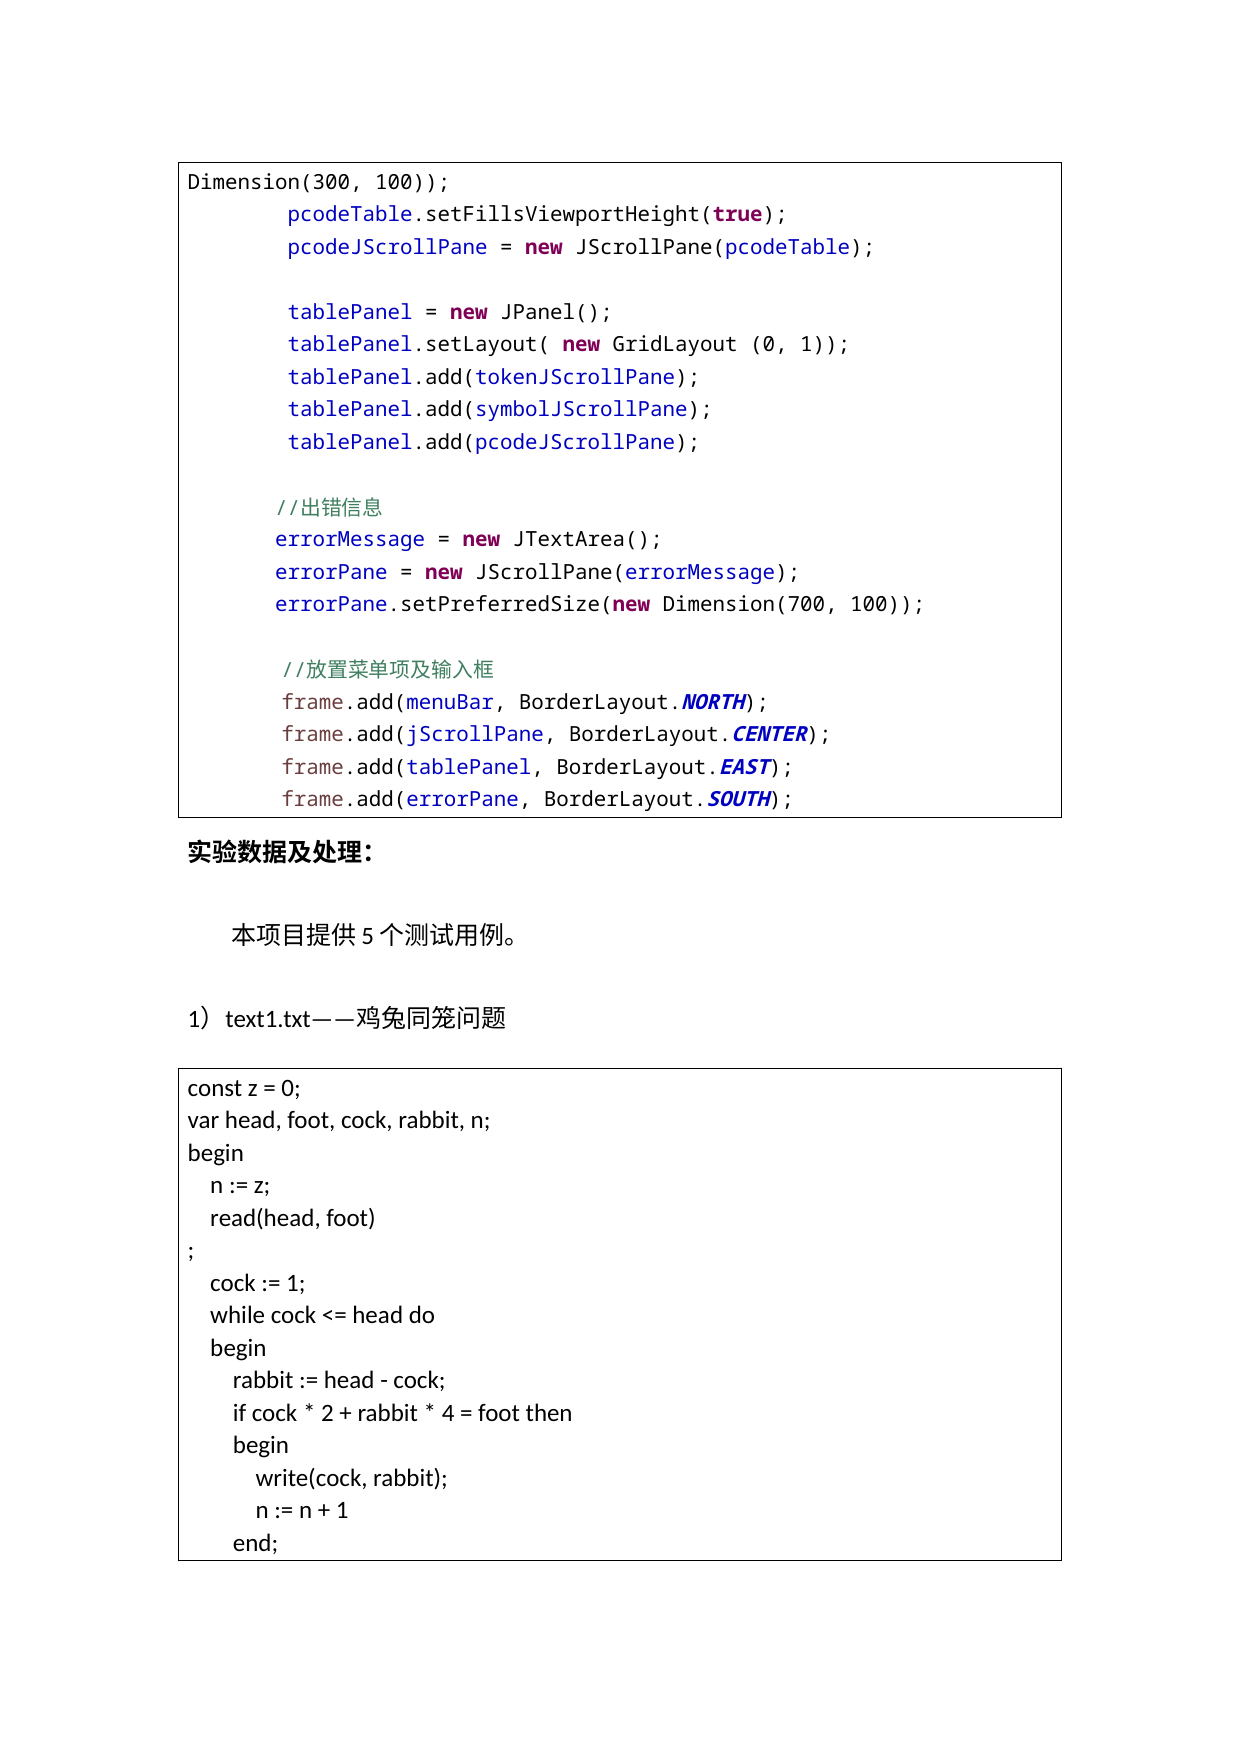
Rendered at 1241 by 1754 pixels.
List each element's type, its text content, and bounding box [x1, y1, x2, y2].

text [179, 163, 1061, 198]
text pcodeJScrollPane = new JScrollPane(pcodeTable); [187, 230, 1053, 263]
text tablePanel = new JPanel(); [187, 295, 1053, 328]
text pcodeTable.setFillsViewportHeight(true); [187, 198, 1053, 230]
text frame.add(tablePanel, BorderLayout.EAST); [187, 750, 1053, 779]
text 本项目提供5个测试用例。 [187, 901, 1053, 966]
text 1）text1.txt——鸡兔同笼问题 [187, 984, 1053, 1049]
text //出错信息 [187, 490, 1053, 523]
text const z = 0; [179, 1069, 1061, 1103]
text frame.add(jScrollPane, BorderLayout.CENTER); [187, 718, 1053, 750]
text write(cock, rabbit); [187, 1461, 1053, 1493]
text //放置菜单项及输入框 [187, 653, 1053, 685]
text tablePanel.add(pcodeJScrollPane); [187, 425, 1053, 458]
text tablePanel.add(tokenJScrollPane); [187, 360, 1053, 393]
text n := z; [187, 1168, 1053, 1201]
text rabbit := head - cock; [187, 1363, 1053, 1396]
text errorPane = new JScrollPane(errorMessage); [187, 555, 1053, 588]
text read(head, foot) [187, 1201, 1053, 1233]
text 实验数据及处理： [187, 818, 1053, 883]
text if cock * 2 + rabbit * 4 = foot then [187, 1396, 1053, 1428]
text begin [187, 1136, 1053, 1168]
text tablePanel.add(symbolJScrollPane); [187, 393, 1053, 425]
text errorPane.setPreferredSize(new Dimension(700, 100)); [187, 588, 1053, 620]
text ; [187, 1233, 1053, 1266]
text errorMessage = new JTextArea(); [187, 523, 1053, 555]
text frame.add(menuBar, BorderLayout.NORTH); [187, 685, 1053, 718]
text cock := 1; [187, 1266, 1053, 1298]
text tablePanel.setLayout( new GridLayout (0, 1)); [187, 328, 1053, 360]
text end; [179, 1523, 1061, 1560]
text while cock <= head do [187, 1298, 1053, 1331]
text n := n + 1 [187, 1493, 1053, 1523]
text frame.add(errorPane, BorderLayout.SOUTH); [179, 779, 1061, 817]
text var head, foot, cock, rabbit, n; [187, 1103, 1053, 1136]
text begin [187, 1331, 1053, 1363]
text begin [187, 1428, 1053, 1461]
